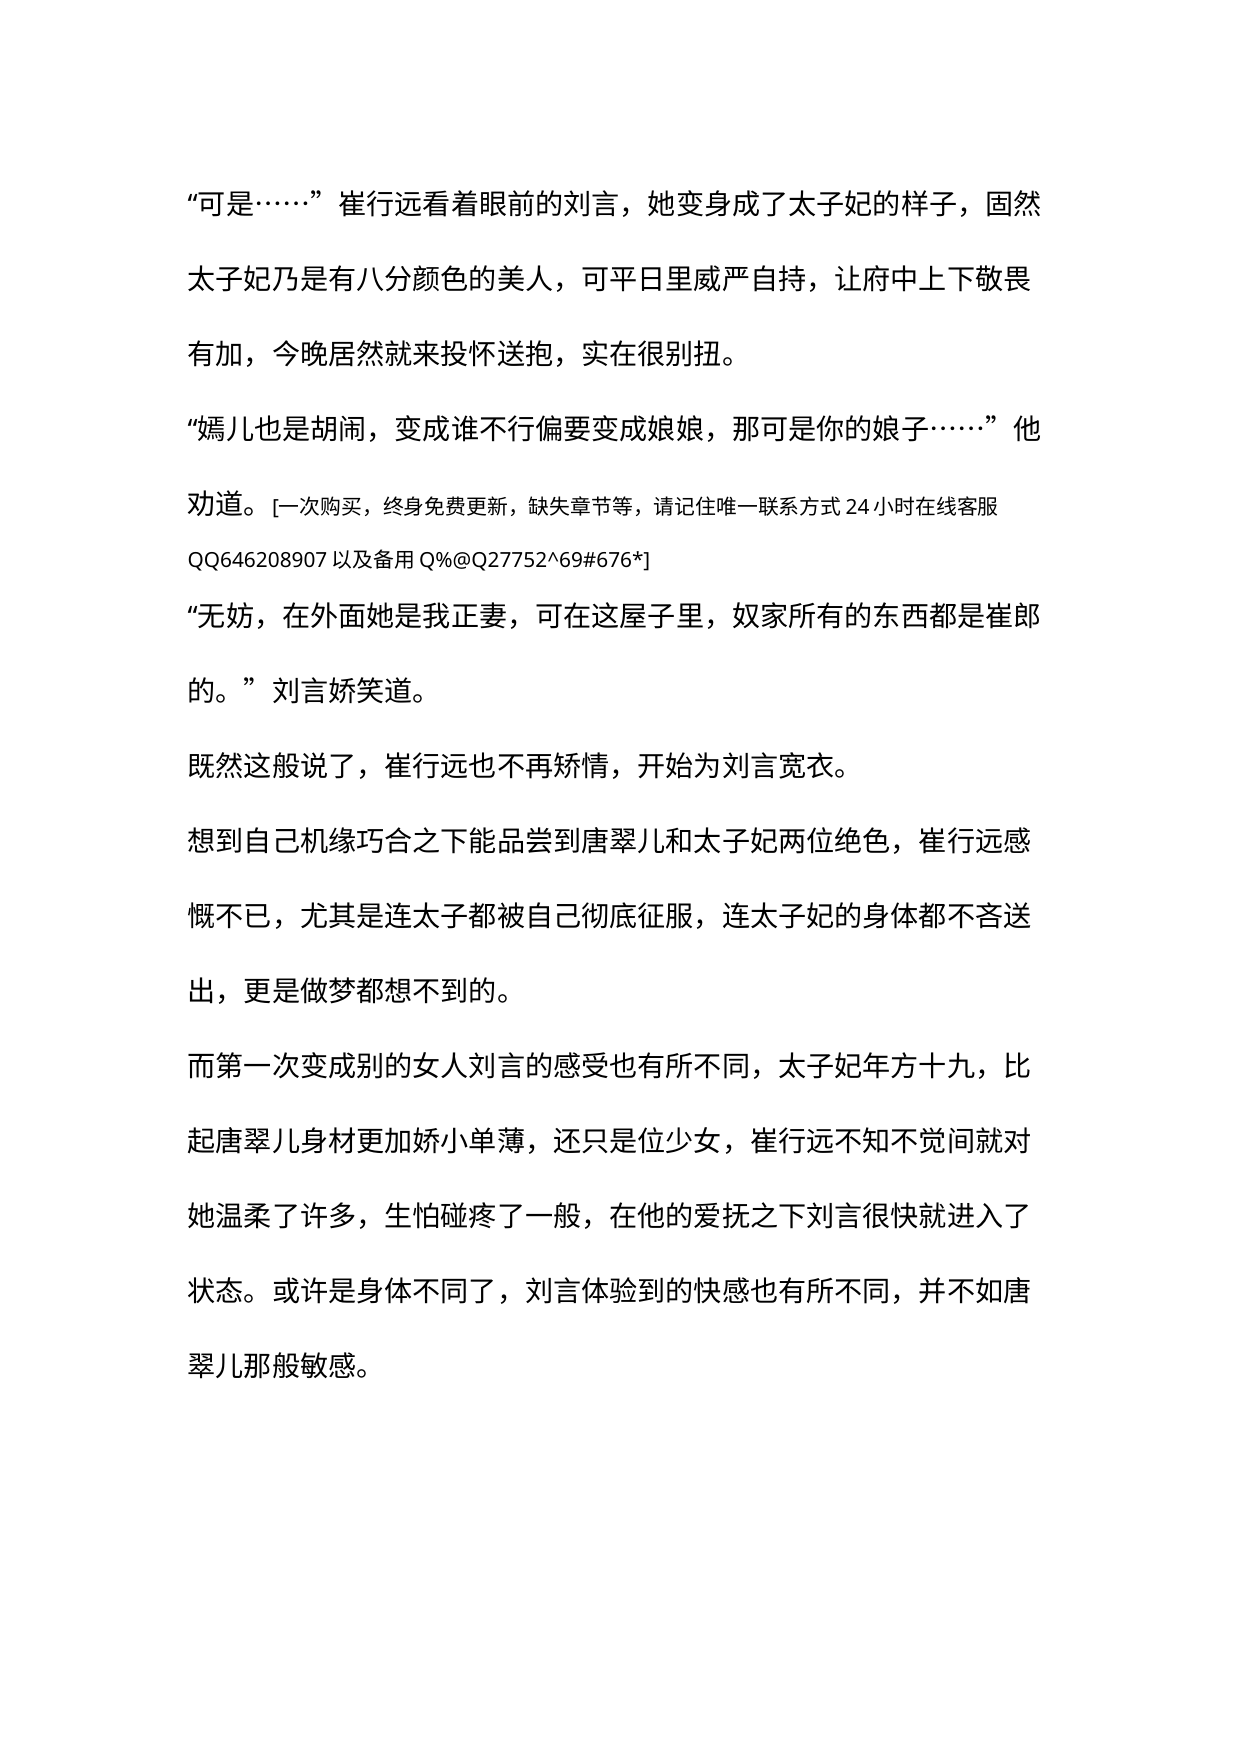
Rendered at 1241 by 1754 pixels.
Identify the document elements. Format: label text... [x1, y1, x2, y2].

text 想到自己机缘巧合之下能品尝到唐翠儿和太子妃两位绝色，崔行远感慨不已，尤其是连太子都被自己彻底征服，连太子妃的身体都不吝送出，更是做梦都想不到的。 [187, 802, 1053, 1027]
text 既然这般说了，崔行远也不再矫情，开始为刘言宽衣。 [187, 727, 1053, 802]
text “可是……”崔行远看着眼前的刘言，她变身成了太子妃的样子，固然太子妃乃是有八分颜色的美人，可平日里威严自持，让府中上下敬畏有加，今晚居然就来投怀送抱，实在很别扭。 [187, 164, 1053, 389]
text “无妨，在外面她是我正妻，可在这屋子里，奴家所有的东西都是崔郎的。”刘言娇笑道。 [187, 577, 1053, 727]
text “嫣儿也是胡闹，变成谁不行偏要变成娘娘，那可是你的娘子……”他劝道。[一次购买，终身免费更新，缺失章节等，请记住唯一联系方式24小时在线客服QQ646208907以及备用Q%@Q27752^69#676*] [187, 389, 1053, 577]
text 而第一次变成别的女人刘言的感受也有所不同，太子妃年方十九，比起唐翠儿身材更加娇小单薄，还只是位少女，崔行远不知不觉间就对她温柔了许多，生怕碰疼了一般，在他的爱抚之下刘言很快就进入了状态。或许是身体不同了，刘言体验到的快感也有所不同，并不如唐翠儿那般敏感。 [187, 1027, 1053, 1402]
